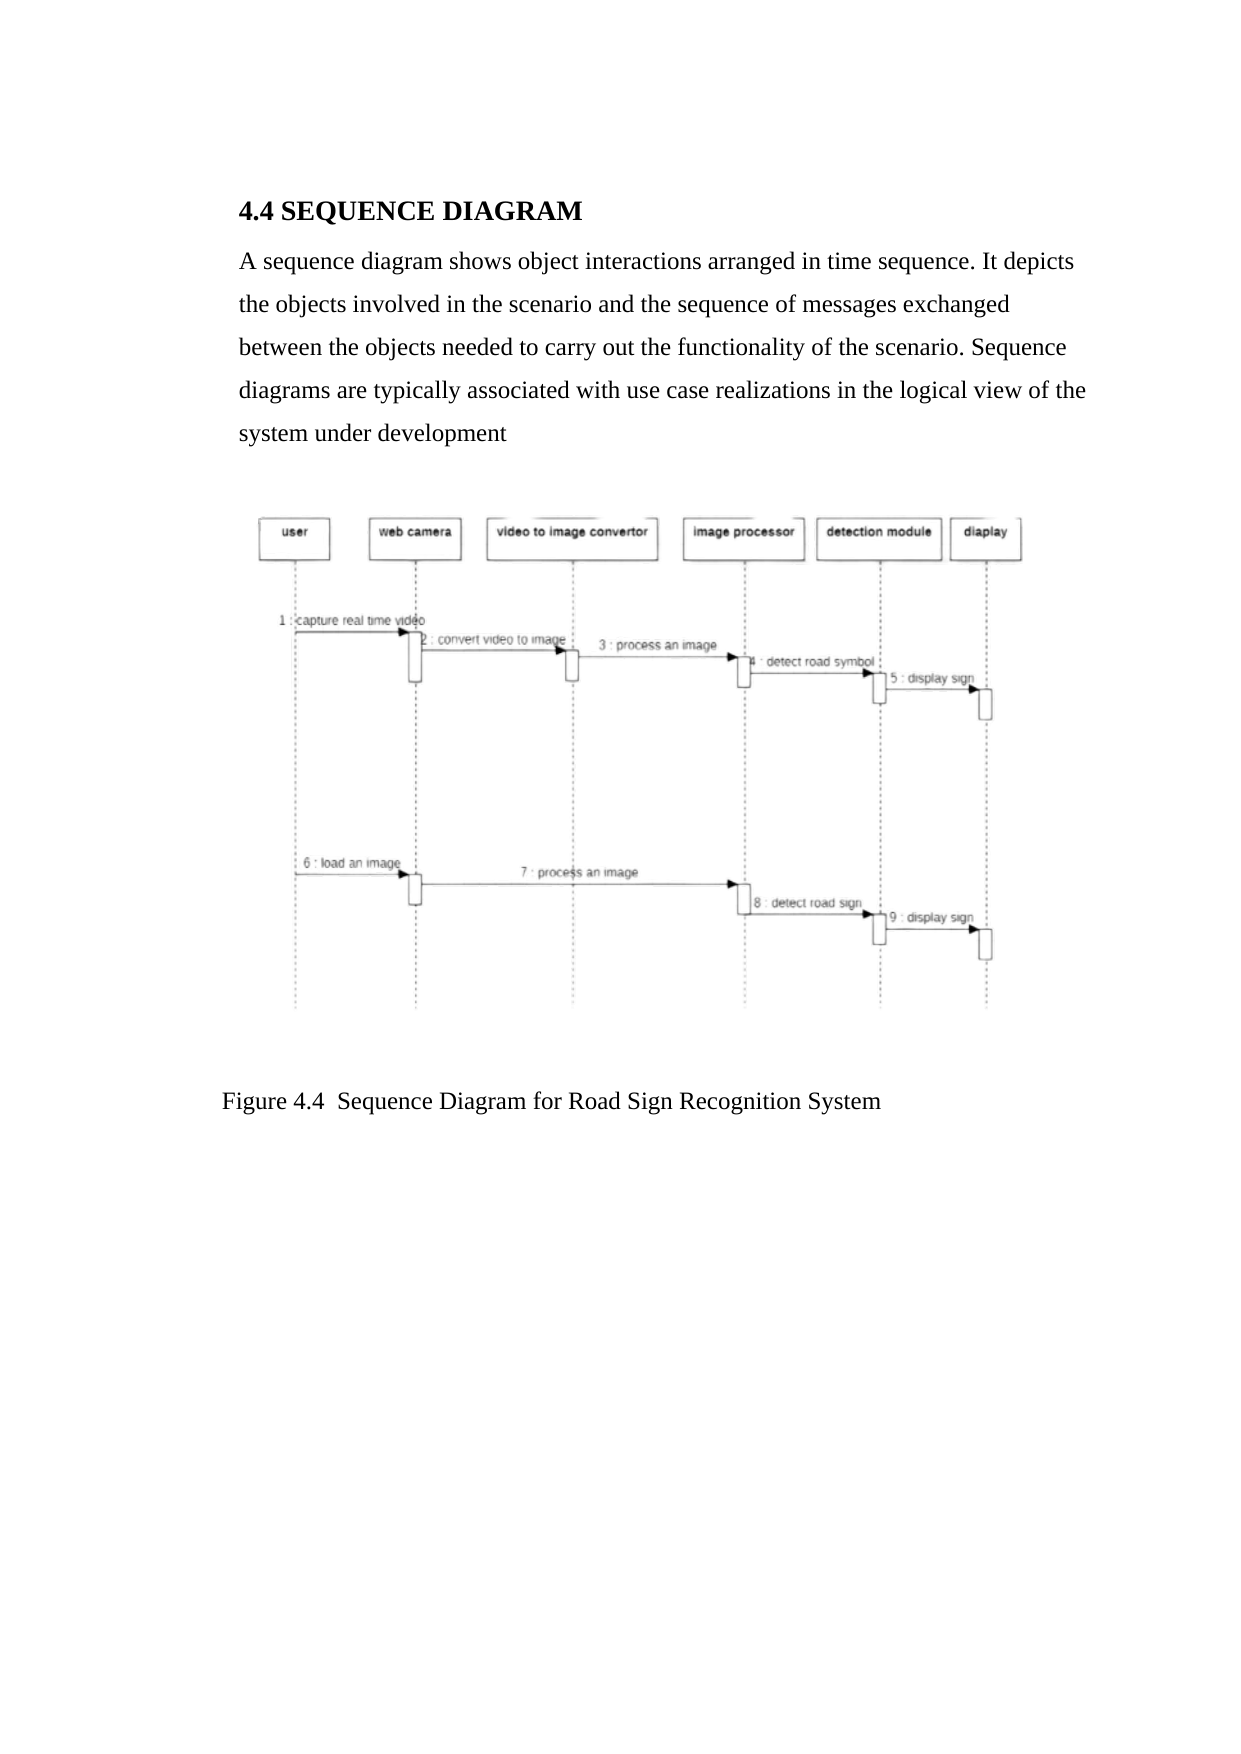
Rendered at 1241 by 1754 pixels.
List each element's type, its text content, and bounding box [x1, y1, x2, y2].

text A sequence diagram shows object interactions arranged in time sequence. It depicts the objects involved in the scenario and the sequence of messages exchanged between the objects needed to carry out the functionality of the scenario. Sequence diagrams are typically associated with use case realizations in the logical view of the system under development [239, 246, 1090, 447]
picture [220, 513, 1023, 1072]
subtitle 4.4 SEQUENCE DIAGRAM [238, 194, 1056, 227]
